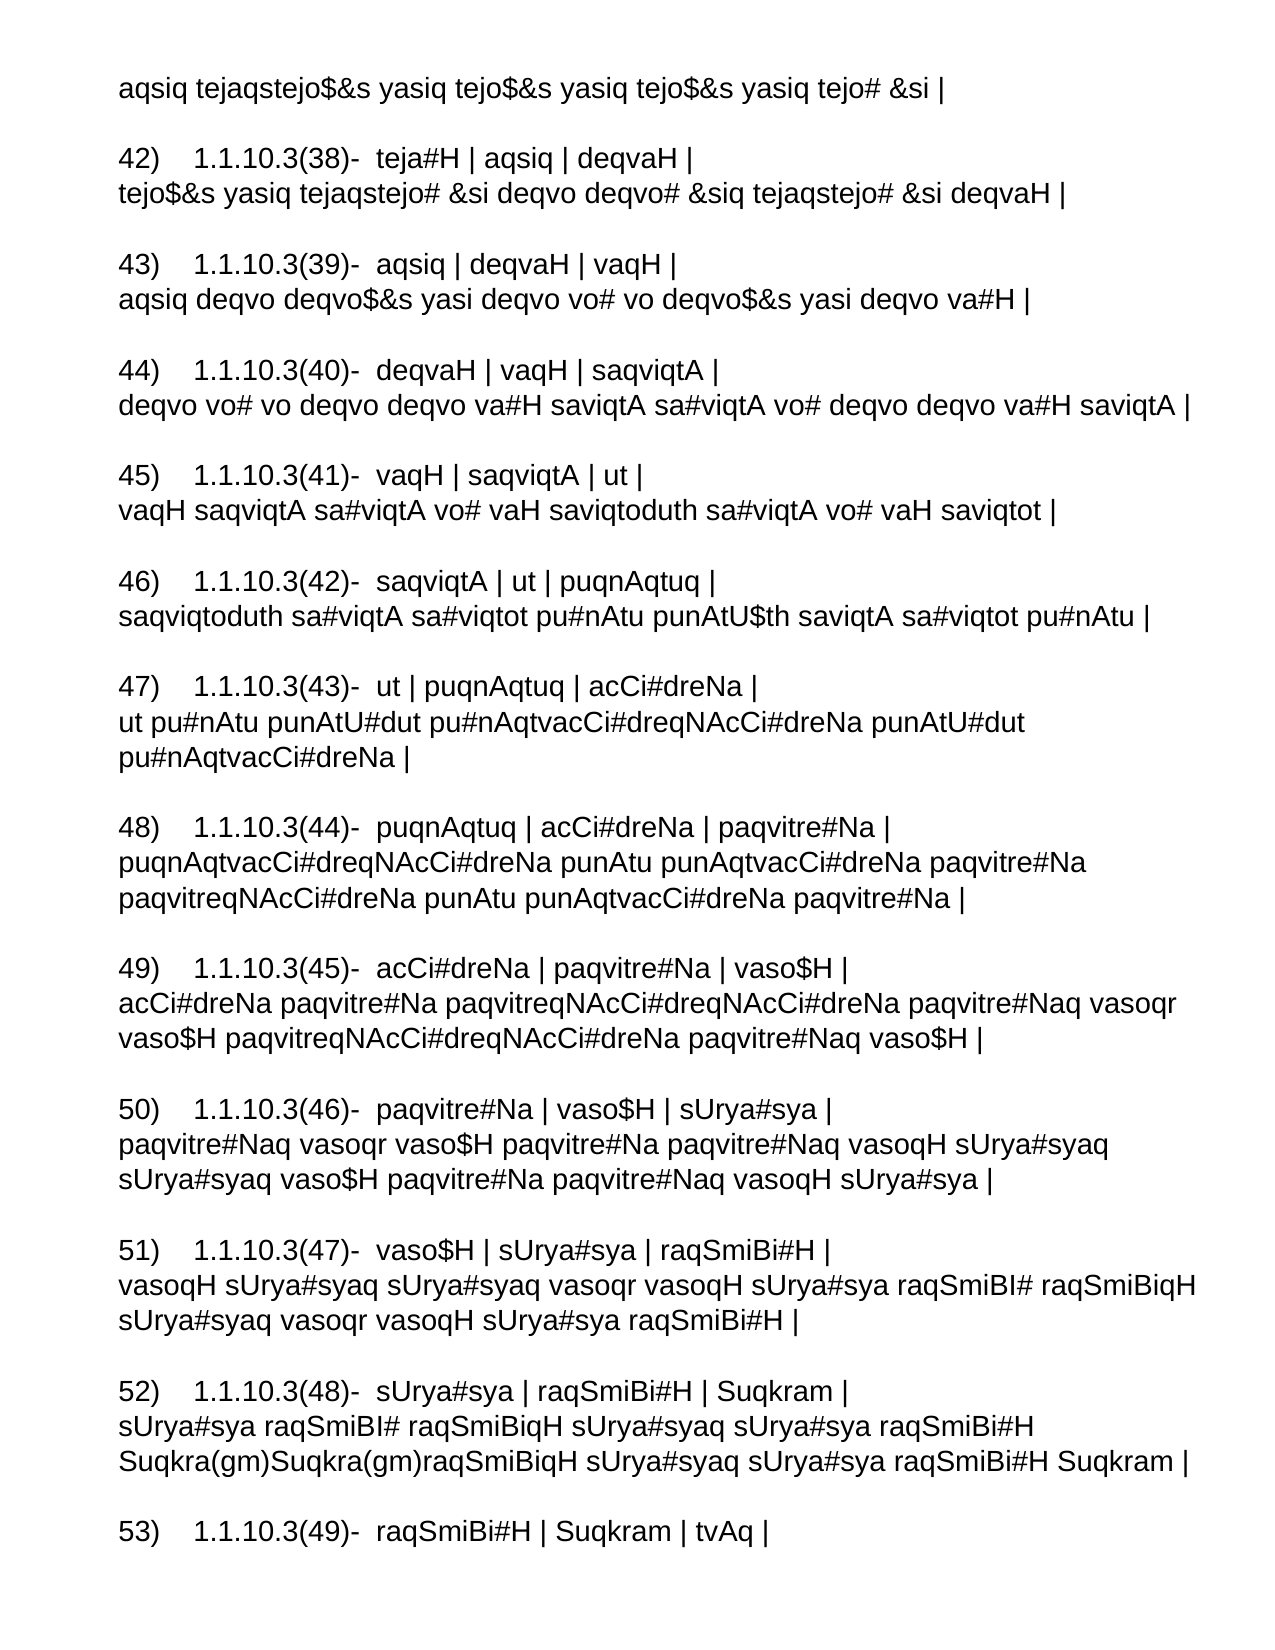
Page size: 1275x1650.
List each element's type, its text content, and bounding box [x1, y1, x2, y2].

text 42) 1.1.10.3(38)- teja#H | aqsiq | deqvaH | [118, 141, 1204, 175]
text tejo$&s yasiq tejaqstejo# &si deqvo deqvo# &siq tejaqstejo# &si deqvaH | [118, 176, 1204, 210]
text 51) 1.1.10.3(47)- vaso$H | sUrya#sya | raqSmiBi#H | [118, 1233, 1204, 1266]
text saqviqtoduth sa#viqtA sa#viqtot pu#nAtu punAtU$th saviqtA sa#viqtot pu#nAtu | [118, 599, 1204, 632]
text acCi#dreNa paqvitre#Na paqvitreqNAcCi#dreqNAcCi#dreNa paqvitre#Naq vasoqr vaso$H paqvitreqNAcCi#dreqNAcCi#dreNa paqvitre#Naq vaso$H | [118, 986, 1204, 1055]
text 52) 1.1.10.3(48)- sUrya#sya | raqSmiBi#H | Suqkram | [118, 1373, 1204, 1407]
text 50) 1.1.10.3(46)- paqvitre#Na | vaso$H | sUrya#sya | [118, 1092, 1204, 1125]
text 48) 1.1.10.3(44)- puqnAqtuq | acCi#dreNa | paqvitre#Na | [118, 810, 1204, 844]
text vaqH saqviqtA sa#viqtA vo# vaH saviqtoduth sa#viqtA vo# vaH saviqtot | [118, 493, 1204, 527]
text 49) 1.1.10.3(45)- acCi#dreNa | paqvitre#Na | vaso$H | [118, 951, 1204, 984]
text sUrya#sya raqSmiBI# raqSmiBiqH sUrya#syaq sUrya#sya raqSmiBi#H Suqkra(gm)Suqkra(gm)raqSmiBiqH sUrya#syaq sUrya#sya raqSmiBi#H Suqkram | [118, 1409, 1204, 1477]
text 43) 1.1.10.3(39)- aqsiq | deqvaH | vaqH | [118, 247, 1204, 280]
text puqnAqtvacCi#dreqNAcCi#dreNa punAtu punAqtvacCi#dreNa paqvitre#Na paqvitreqNAcCi#dreNa punAtu punAqtvacCi#dreNa paqvitre#Na | [118, 845, 1204, 914]
text paqvitre#Naq vasoqr vaso$H paqvitre#Na paqvitre#Naq vasoqH sUrya#syaq sUrya#syaq vaso$H paqvitre#Na paqvitre#Naq vasoqH sUrya#sya | [118, 1127, 1204, 1196]
text 46) 1.1.10.3(42)- saqviqtA | ut | puqnAqtuq | [118, 564, 1204, 597]
text 44) 1.1.10.3(40)- deqvaH | vaqH | saqviqtA | [118, 352, 1204, 386]
text deqvo vo# vo deqvo deqvo va#H saviqtA sa#viqtA vo# deqvo deqvo va#H saviqtA | [118, 388, 1204, 421]
text aqsiq tejaqstejo$&s yasiq tejo$&s yasiq tejo$&s yasiq tejo# &si | [118, 71, 1204, 104]
text 47) 1.1.10.3(43)- ut | puqnAqtuq | acCi#dreNa | [118, 669, 1204, 703]
text aqsiq deqvo deqvo$&s yasi deqvo vo# vo deqvo$&s yasi deqvo va#H | [118, 282, 1204, 316]
text 53) 1.1.10.3(49)- raqSmiBi#H | Suqkram | tvAq | [118, 1514, 1204, 1548]
text 45) 1.1.10.3(41)- vaqH | saqviqtA | ut | [118, 458, 1204, 492]
text ut pu#nAtu punAtU#dut pu#nAqtvacCi#dreqNAcCi#dreNa punAtU#dut pu#nAqtvacCi#dreNa | [118, 704, 1204, 773]
text vasoqH sUrya#syaq sUrya#syaq vasoqr vasoqH sUrya#sya raqSmiBI# raqSmiBiqH sUrya#syaq vasoqr vasoqH sUrya#sya raqSmiBi#H | [118, 1268, 1204, 1337]
